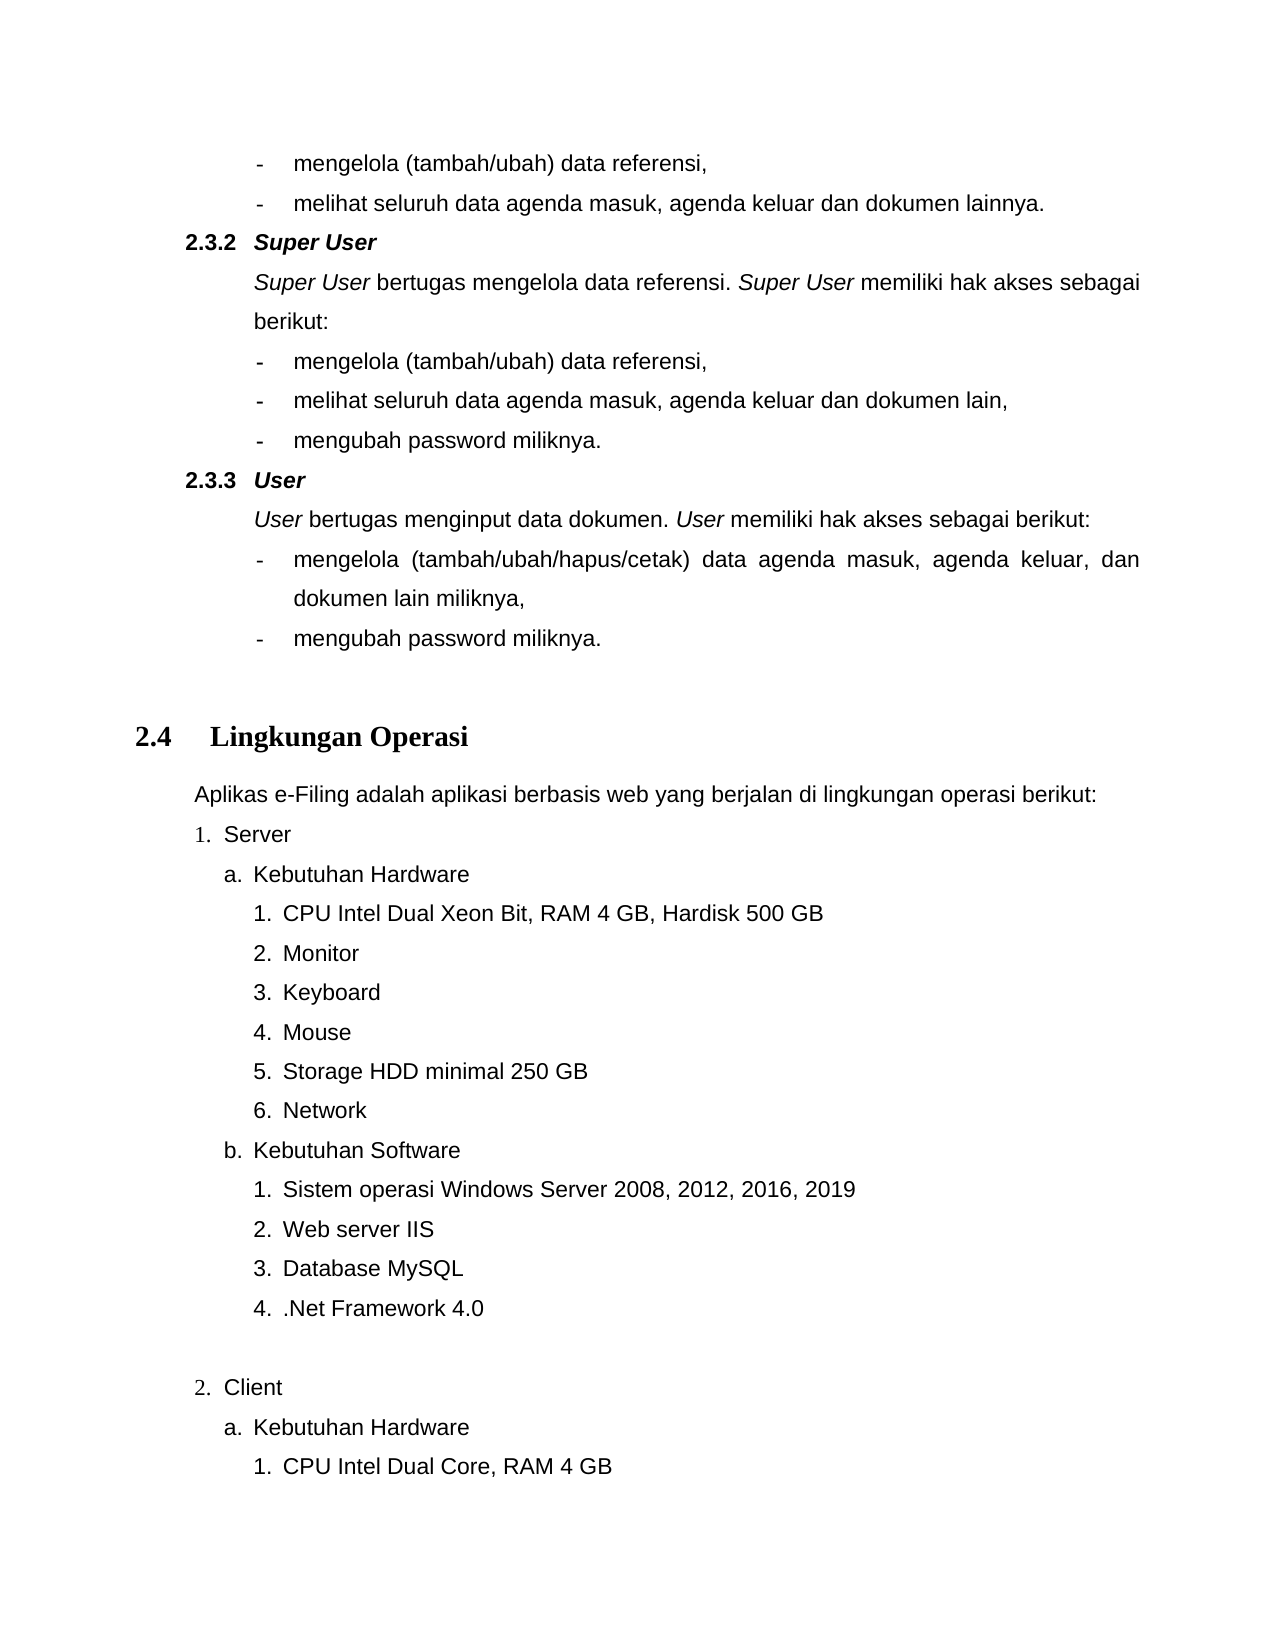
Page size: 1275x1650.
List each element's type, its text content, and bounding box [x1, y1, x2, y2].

list melihat seluruh data agenda masuk, agenda keluar dan dokumen lain, [256, 387, 1140, 414]
text Aplikas e-Filing adalah aplikasi berbasis web yang berjalan di lingkungan operasi berikut: [194, 781, 1140, 808]
list mengelola (tambah/ubah) data referensi, [256, 348, 1140, 374]
list Server [194, 821, 1140, 847]
list Kebutuhan Software [224, 1137, 1140, 1163]
list mengubah password miliknya. [256, 625, 1140, 651]
list Keyboard [253, 979, 1140, 1005]
list mengelola (tambah/ubah) data referensi, [256, 150, 1140, 176]
text Super User bertugas mengelola data referensi. Super User memiliki hak akses sebagai berikut: [254, 269, 1140, 335]
list Storage HDD minimal 250 GB [253, 1058, 1140, 1084]
list User [185, 467, 1140, 493]
subtitle Lingkungan Operasi [135, 719, 1140, 752]
list Monitor [253, 939, 1140, 966]
list Sistem operasi Windows Server 2008, 2012, 2016, 2019 [253, 1176, 1140, 1203]
list CPU Intel Dual Core, RAM 4 GB [253, 1453, 1140, 1479]
list Network [253, 1097, 1140, 1124]
list Database MySQL [253, 1255, 1140, 1282]
list mengubah password miliknya. [256, 427, 1140, 454]
list Kebutuhan Hardware [224, 1413, 1140, 1440]
list melihat seluruh data agenda masuk, agenda keluar dan dokumen lainnya. [256, 190, 1140, 216]
list Mouse [253, 1018, 1140, 1045]
list .Net Framework 4.0 [253, 1295, 1140, 1321]
list Super User [185, 229, 1140, 256]
list Client [194, 1374, 1140, 1400]
list CPU Intel Dual Xeon Bit, RAM 4 GB, Hardisk 500 GB [253, 900, 1140, 926]
list mengelola (tambah/ubah/hapus/cetak) data agenda masuk, agenda keluar, dan dokumen lain miliknya, [256, 546, 1140, 612]
text User bertugas menginput data dokumen. User memiliki hak akses sebagai berikut: [254, 506, 1140, 533]
list Web server IIS [253, 1216, 1140, 1242]
list Kebutuhan Hardware [224, 861, 1140, 887]
